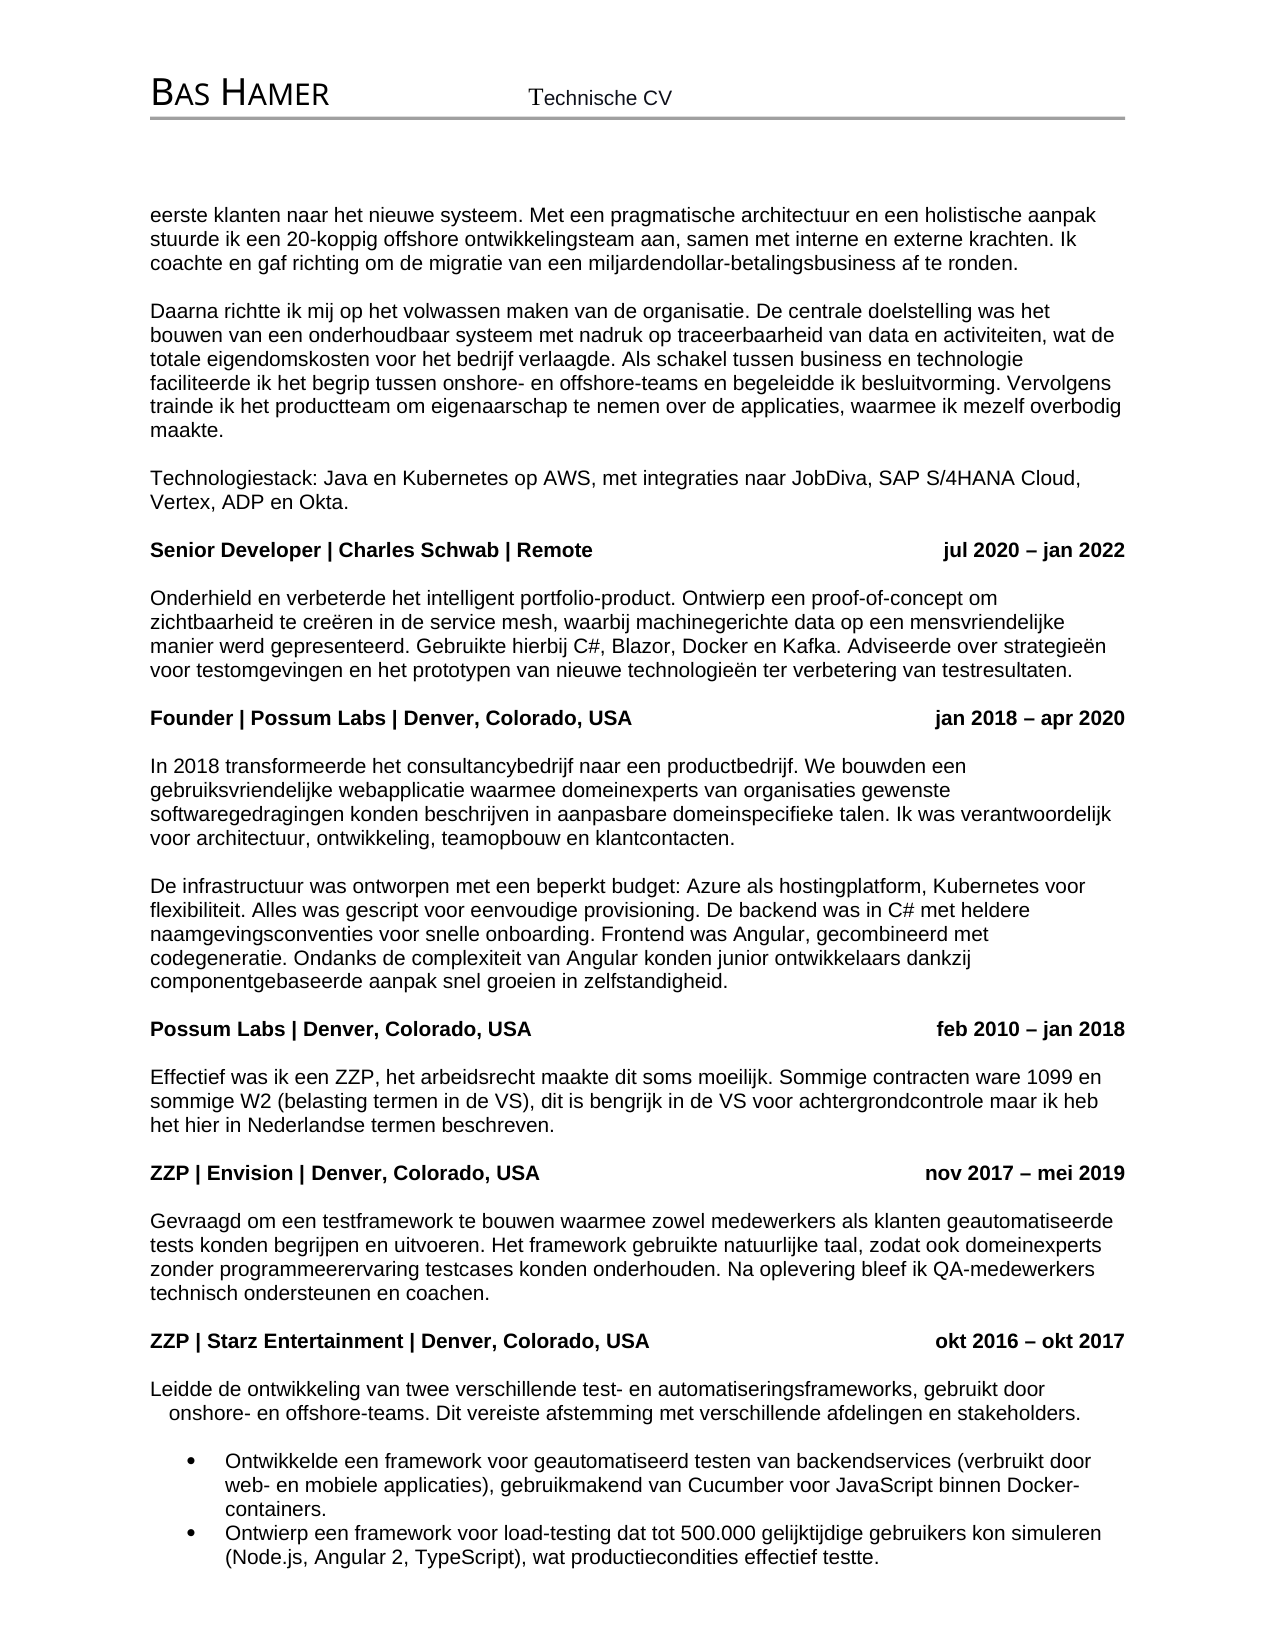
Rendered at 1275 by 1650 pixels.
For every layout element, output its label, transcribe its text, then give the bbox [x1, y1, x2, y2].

list Ontwierp een framework voor load-testing dat tot 500.000 gelijktijdige gebruikers kon simuleren (Node.js, Angular 2, TypeScript), wat productiecondities effectief testte. [187, 1520, 1125, 1568]
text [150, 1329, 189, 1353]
text Possum Labs | Denver, Colorado, USA feb 2010 – jan 2018 [237, 1017, 1020, 1041]
text Gevraagd om een testframework te bouwen waarmee zowel medewerkers als klanten geautomatiseerde tests konden begrijpen en uitvoeren. Het framework gebruikte natuurlijke taal, zodat ook domeinexperts zonder programmeerervaring testcases konden onderhouden. Na oplevering bleef ik QA-medewerkers technisch ondersteunen en coachen. [150, 1209, 1125, 1305]
text Technologiestack: Java en Kubernetes op AWS, met integraties naar JobDiva, SAP S/4HANA Cloud, Vertex, ADP en Okta. [150, 466, 1125, 514]
text In 2018 transformeerde het consultancybedrijf naar een productbedrijf. We bouwden een gebruiksvriendelijke webapplicatie waarmee domeinexperts van organisaties gewenste softwaregedragingen konden beschrijven in aanpasbare domeinspecifieke talen. Ik was verantwoordelijk voor architectuur, ontwikkeling, teamopbouw en klantcontacten. [150, 754, 1125, 849]
list Ontwikkelde een framework voor geautomatiseerd testen van backendservices (verbruikt door web- en mobiele applicaties), gebruikmakend van Cucumber voor JavaScript binnen Docker-containers. [187, 1448, 1125, 1520]
text Senior Developer | Charles Schwab | Remote jul 2020 – jan 2022 [150, 538, 1020, 562]
text Leidde de ontwikkeling van twee verschillende test- en automatiseringsframeworks, gebruikt door onshore- en offshore-teams. Dit vereiste afstemming met verschillende afdelingen en stakeholders. [150, 1377, 1125, 1424]
text Onderhield en verbeterde het intelligent portfolio-product. Ontwierp een proof-of-concept om zichtbaarheid te creëren in de service mesh, waarbij machinegerichte data op een mensvriendelijke manier werd gepresenteerd. Gebruikte hierbij C#, Blazor, Docker en Kafka. Adviseerde over strategieën voor testomgevingen en het prototypen van nieuwe technologieën ter verbetering van testresultaten. [150, 586, 1125, 682]
text De infrastructuur was ontworpen met een beperkt budget: Azure als hostingplatform, Kubernetes voor flexibiliteit. Alles was gescript voor eenvoudige provisioning. De backend was in C# met heldere naamgevingsconventies voor snelle onboarding. Frontend was Angular, gecombineerd met codegeneratie. Ondanks de complexiteit van Angular konden junior ontwikkelaars dankzij componentgebaseerde aanpak snel groeien in zelfstandigheid. [150, 873, 1125, 993]
text Founder | Possum Labs | Denver, Colorado, USA jan 2018 – apr 2020 [150, 706, 1018, 730]
text ZZP | Starz Entertainment | Denver, Colorado, USA okt 2016 – okt 2017 [207, 1329, 1019, 1353]
text ZZP | Envision | Denver, Colorado, USA nov 2017 – mei 2019 [150, 1161, 1014, 1185]
text Effectief was ik een ZZP, het arbeidsrecht maakte dit soms moeilijk. Sommige contracten ware 1099 en sommige W2 (belasting termen in de VS), dit is bengrijk in de VS voor achtergrondcontrole maar ik heb het hier in Nederlandse termen beschreven. [150, 1065, 1125, 1137]
